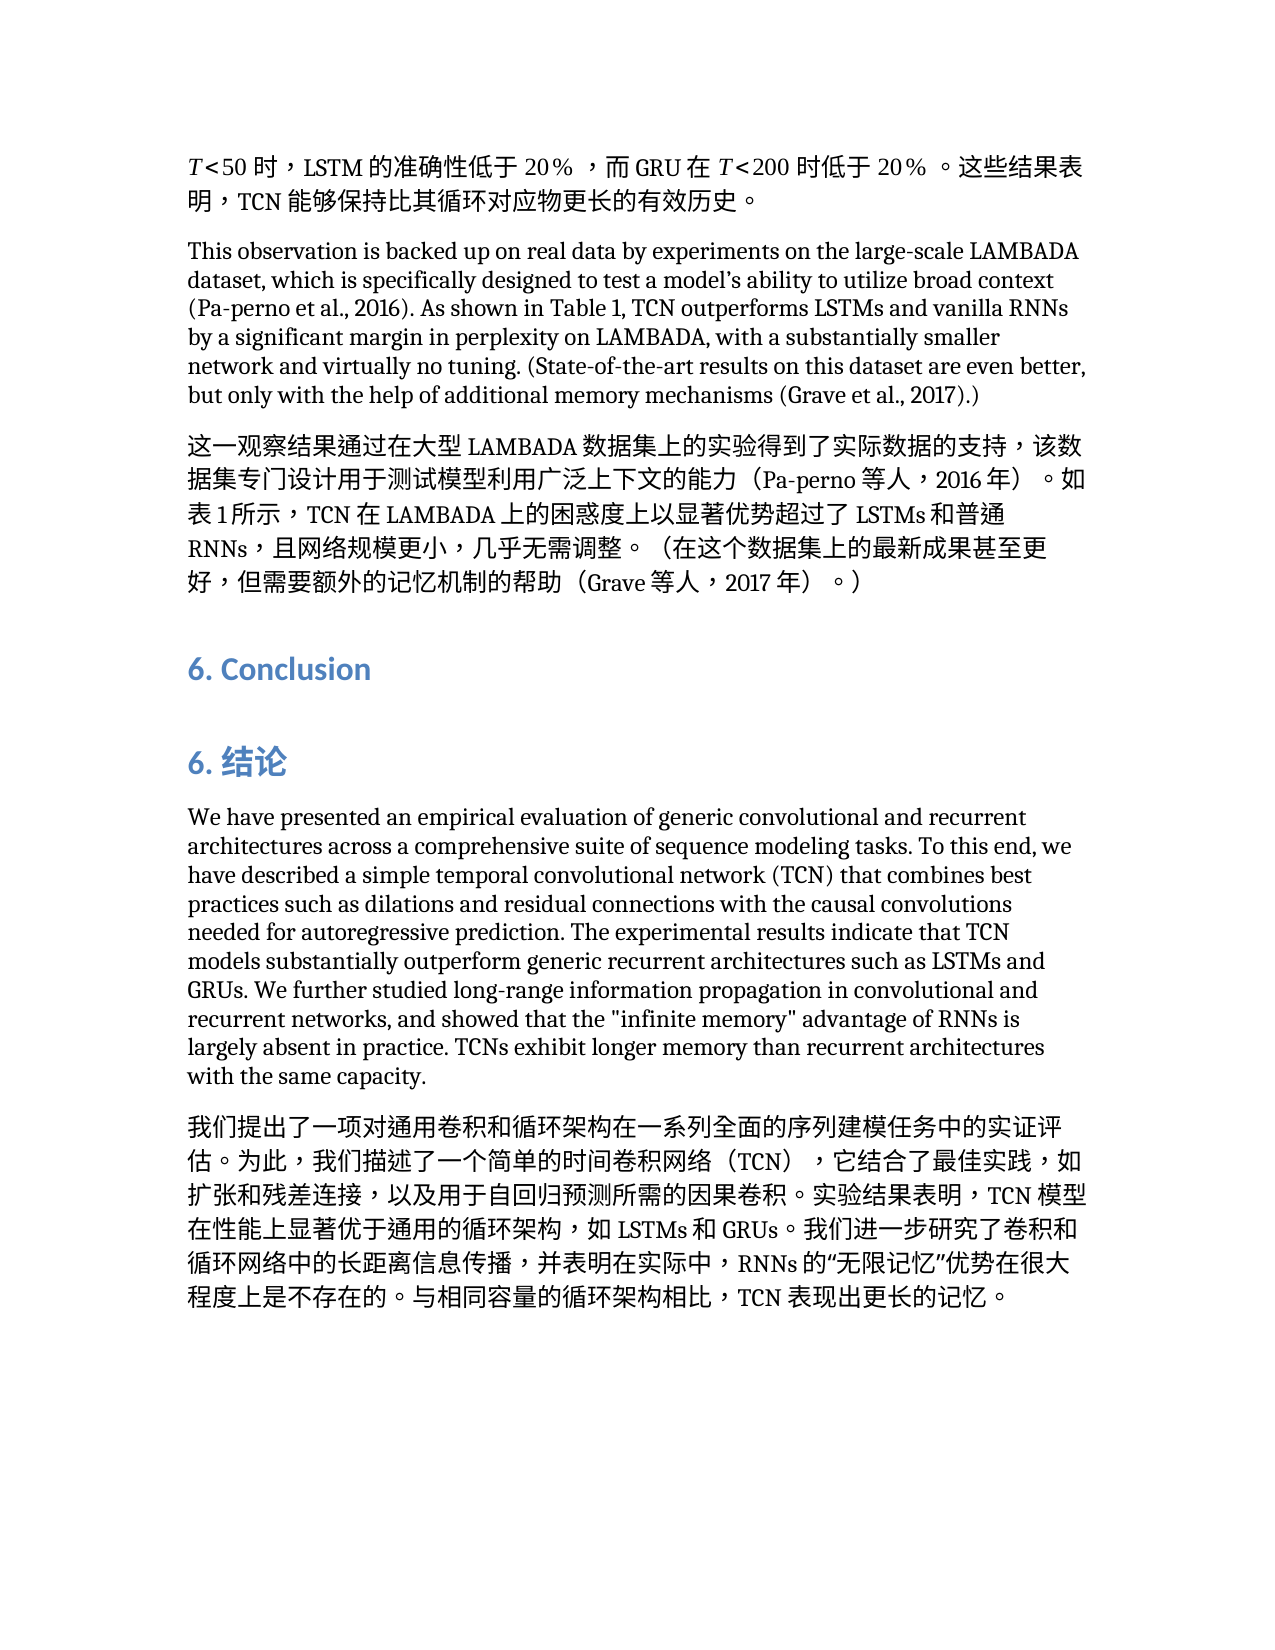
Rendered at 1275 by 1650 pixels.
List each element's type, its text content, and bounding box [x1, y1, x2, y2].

subtitle 6. Conclusion [187, 648, 1087, 689]
text This observation is backed up on real data by experiments on the large-scale LAMBADA dataset, which is specifically designed to test a model’s ability to utilize broad context (Pa-perno et al., 2016). As shown in Table 1, TCN outperforms LSTMs and vanilla RNNs by a significant margin in perplexity on LAMBADA, with a substantially smaller network and virtually no tuning. (State-of-the-art results on this dataset are even better, but only with the help of additional memory mechanisms (Grave et al., 2017).) [187, 237, 1087, 409]
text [187, 150, 1087, 218]
text 这一观察结果通过在大型LAMBADA数据集上的实验得到了实际数据的支持，该数据集专门设计用于测试模型利用广泛上下文的能力（Pa-perno等人，2016年）。如表1所示，TCN在LAMBADA上的困惑度上以显著优势超过了LSTMs和普通RNNs，且网络规模更小，几乎无需调整。（在这个数据集上的最新成果甚至更好，但需要额外的记忆机制的帮助（Grave等人，2017年）。） [187, 428, 1087, 598]
text We have presented an empirical evaluation of generic convolutional and recurrent architectures across a comprehensive suite of sequence modeling tasks. To this end, we have described a simple temporal convolutional network (TCN) that combines best practices such as dilations and residual connections with the causal convolutions needed for autoregressive prediction. The experimental results indicate that TCN models substantially outperform generic recurrent architectures such as LSTMs and GRUs. We further studied long-range information propagation in convolutional and recurrent networks, and showed that the "infinite memory" advantage of RNNs is largely absent in practice. TCNs exhibit longer memory than recurrent architectures with the same capacity. [187, 803, 1087, 1091]
text 我们提出了一项对通用卷积和循环架构在一系列全面的序列建模任务中的实证评估。为此，我们描述了一个简单的时间卷积网络（TCN），它结合了最佳实践，如扩张和残差连接，以及用于自回归预测所需的因果卷积。实验结果表明，TCN模型在性能上显著优于通用的循环架构，如LSTMs和GRUs。我们进一步研究了卷积和循环网络中的长距离信息传播，并表明在实际中，RNNs的“无限记忆”优势在很大程度上是不存在的。与相同容量的循环架构相比，TCN表现出更长的记忆。 [187, 1109, 1087, 1314]
subtitle 6. 结论 [187, 739, 1087, 784]
